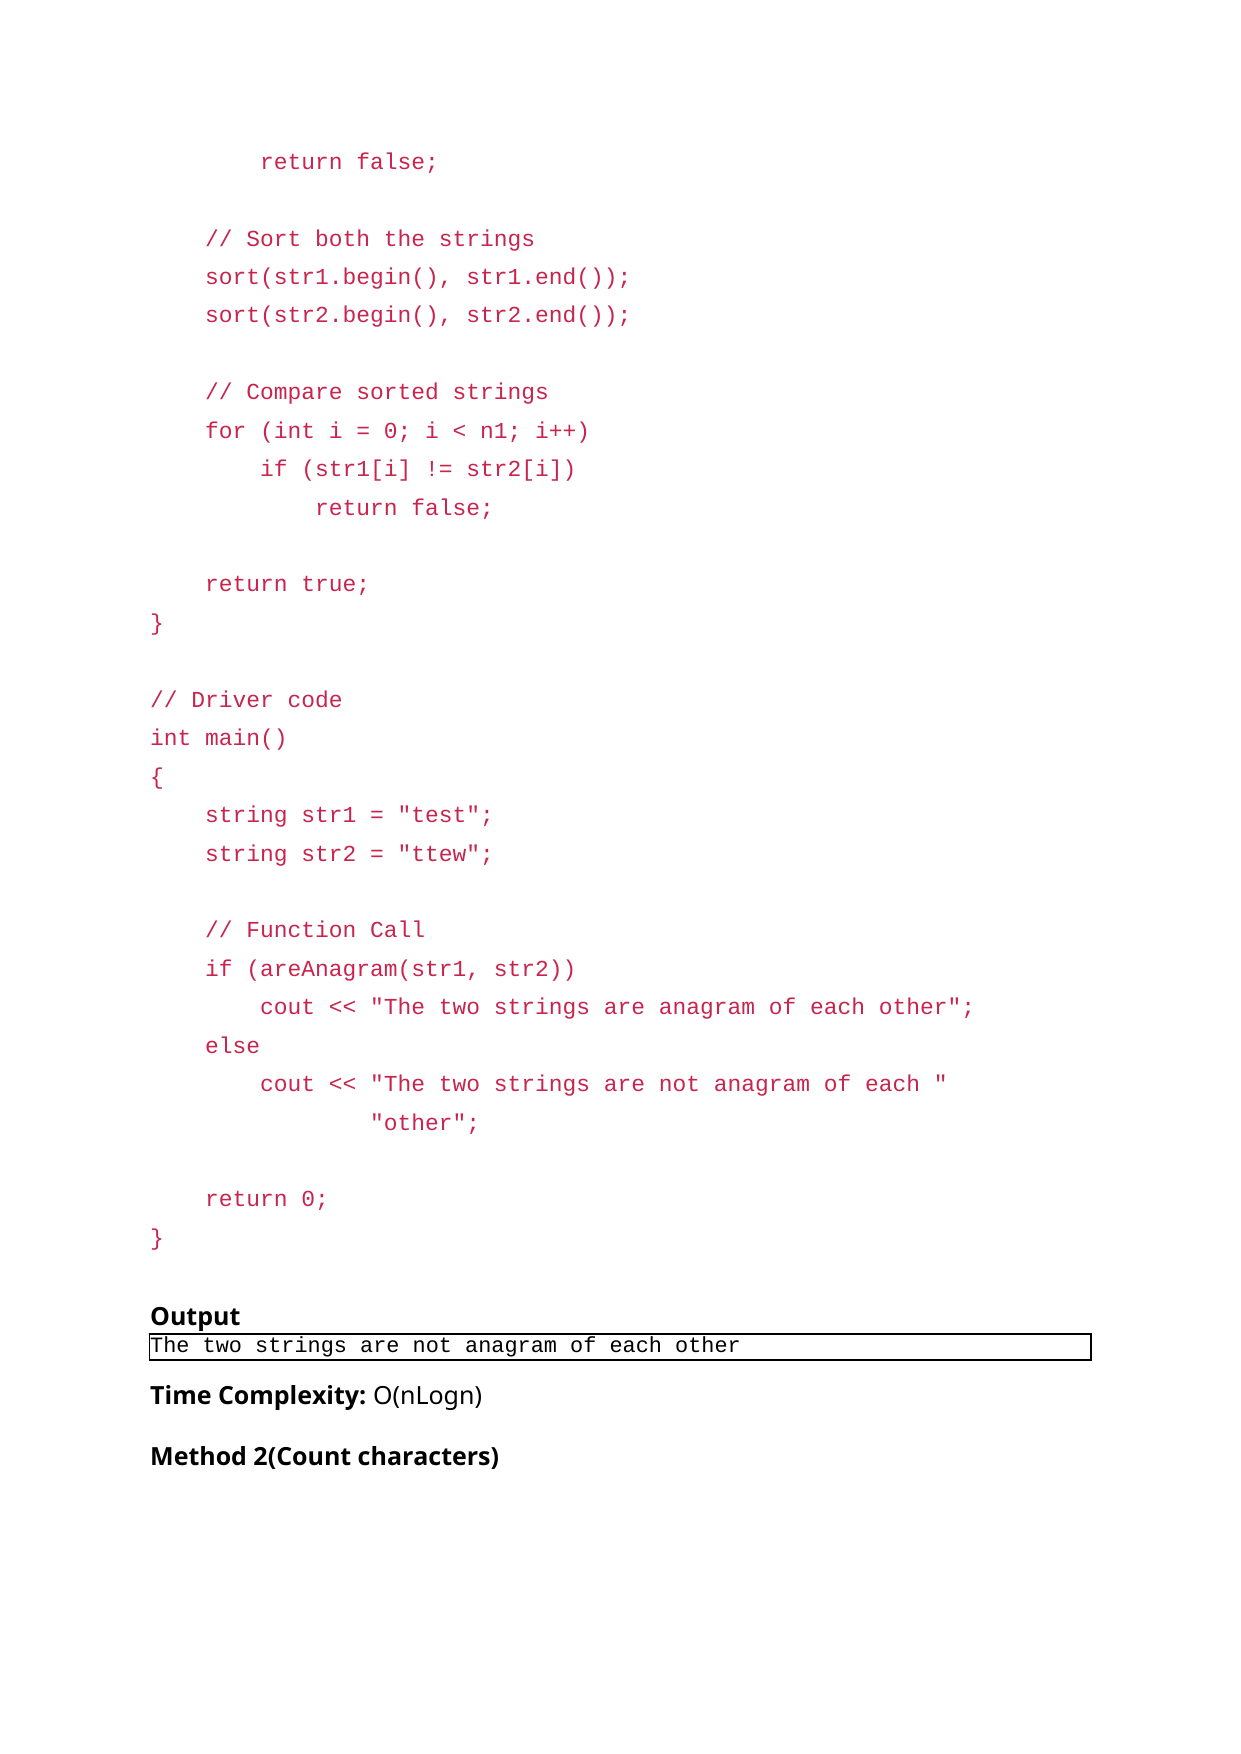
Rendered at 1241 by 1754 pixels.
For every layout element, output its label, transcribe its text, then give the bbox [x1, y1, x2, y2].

text else [150, 1034, 1090, 1060]
text return 0; [150, 1188, 1090, 1214]
text for (int i = 0; i < n1; i++) [150, 419, 1090, 445]
text Output [150, 1265, 1090, 1333]
text // Function Call [150, 919, 1090, 945]
text if (areAnagram(str1, str2)) [150, 957, 1090, 983]
text // Sort both the strings [150, 227, 1090, 253]
text int main() [150, 727, 1090, 752]
text // Compare sorted strings [150, 381, 1090, 407]
text cout << "The two strings are anagram of each other"; [150, 996, 1090, 1022]
text Method 2(Count characters) [150, 1437, 1090, 1473]
text } [150, 611, 1090, 637]
text { [150, 765, 1090, 791]
text Time Complexity: O(nLogn) [150, 1376, 1090, 1412]
text string str2 = "ttew"; [150, 842, 1090, 868]
text if (str1[i] != str2[i]) [150, 457, 1090, 483]
text // Driver code [150, 688, 1090, 714]
text return false; [150, 150, 1090, 176]
text } [150, 1226, 1090, 1252]
text sort(str2.begin(), str2.end()); [150, 304, 1090, 330]
text "other"; [150, 1111, 1090, 1137]
text string str1 = "test"; [150, 803, 1090, 829]
text cout << "The two strings are not anagram of each " [150, 1072, 1090, 1098]
text return false; [150, 496, 1090, 522]
text return true; [150, 573, 1090, 599]
text sort(str1.begin(), str1.end()); [150, 265, 1090, 291]
text The two strings are not anagram of each other [150, 1335, 1090, 1359]
